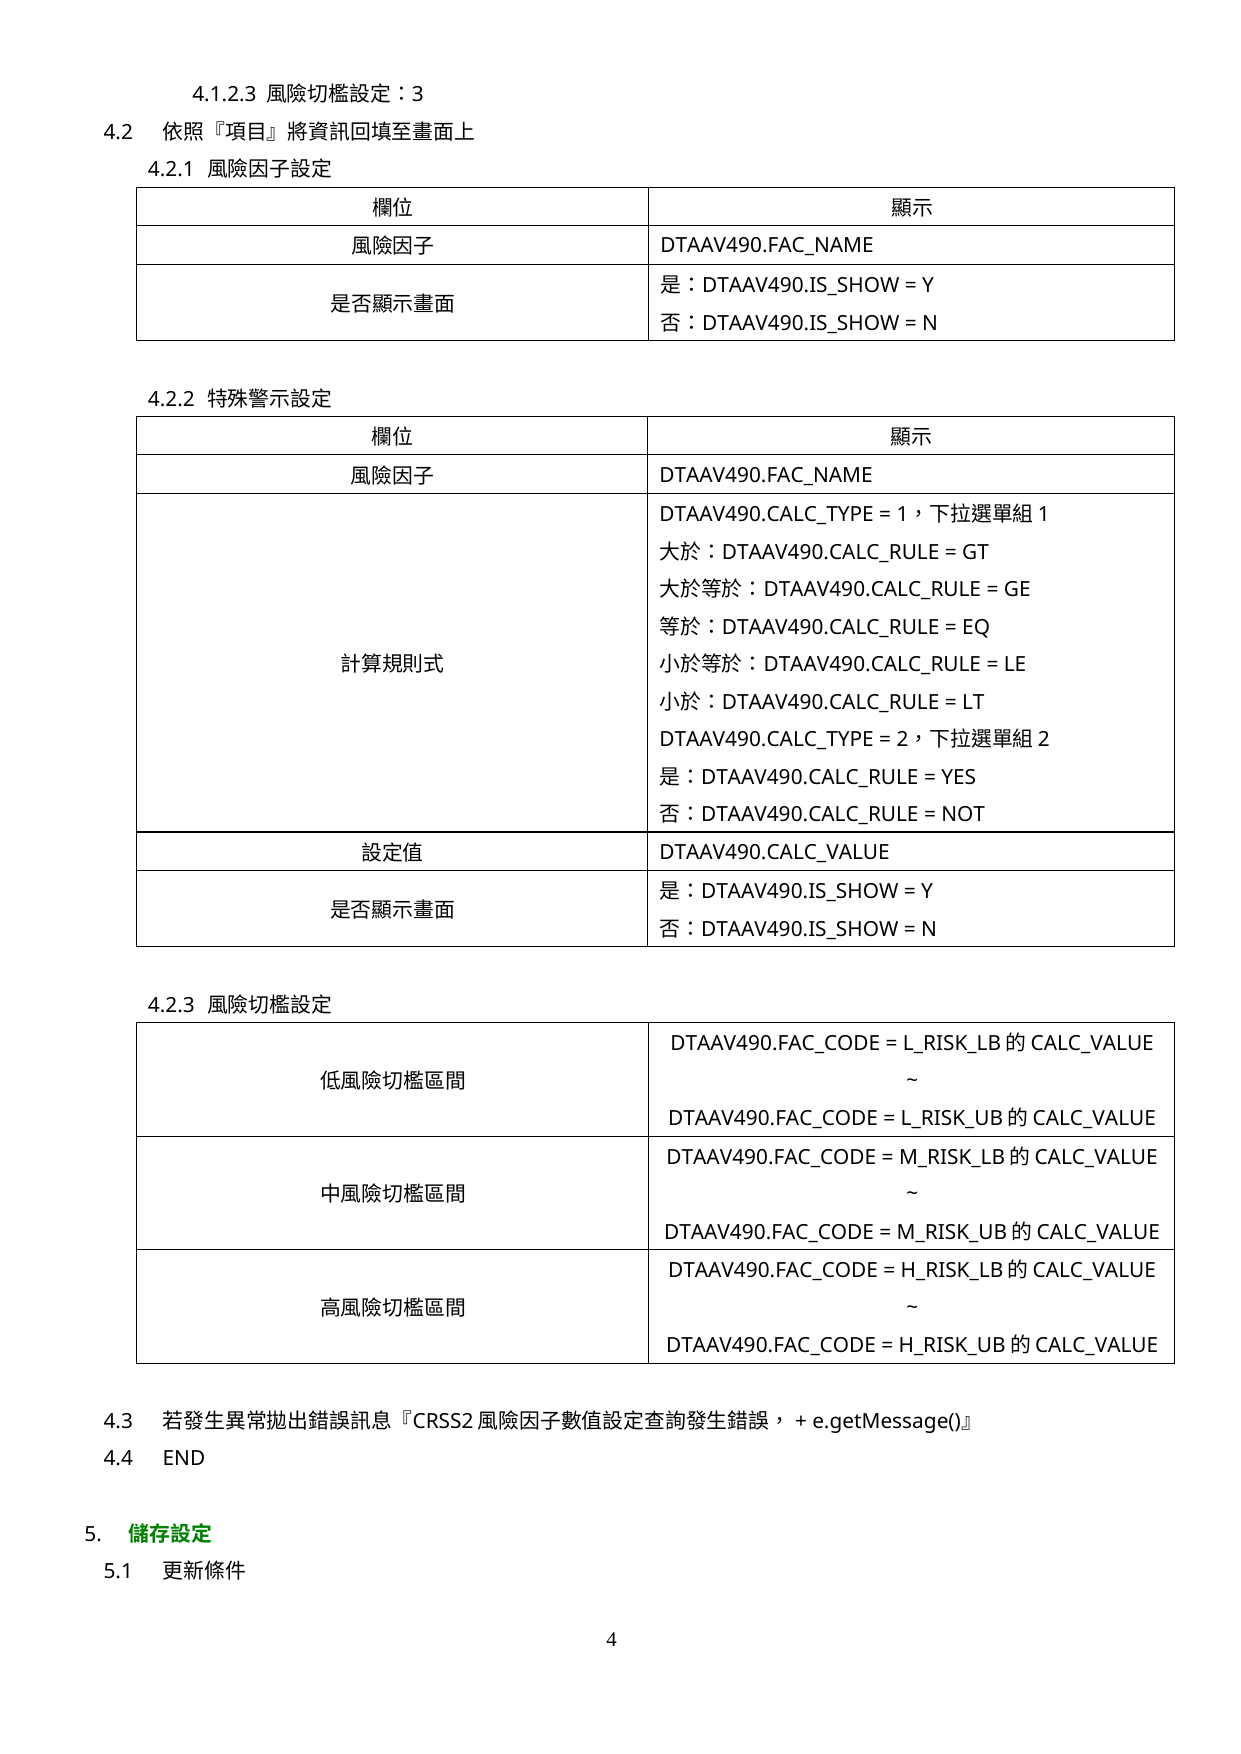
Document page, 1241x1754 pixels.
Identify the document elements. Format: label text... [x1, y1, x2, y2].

table_header 顯示 [649, 188, 1174, 225]
table_cell 中風險切檻區間 [137, 1137, 648, 1249]
list 若發生異常拋出錯誤訊息『CRSS2風險因子數值設定查詢發生錯誤， + e.getMessage()』 [103, 1401, 1163, 1439]
table_cell DTAAV490.FAC_CODE = M_RISK_LB的CALC_VALUE ~ DTAAV490.FAC_CODE = M_RISK_UB的CALC_VALUE [649, 1137, 1174, 1249]
list END [103, 1439, 1163, 1476]
table_cell 設定值 [137, 833, 647, 870]
table_cell 是否顯示畫面 [137, 265, 648, 340]
list 依照『項目』將資訊回填至畫面上 [103, 112, 1163, 149]
list 風險切檻設定 [148, 984, 1163, 1022]
table_cell 是：DTAAV490.IS_SHOW = Y 否：DTAAV490.IS_SHOW = N [649, 265, 1174, 340]
list 風險因子設定 [148, 149, 1163, 187]
table_cell 高風險切檻區間 [137, 1250, 648, 1363]
table_cell 風險因子 [137, 455, 647, 493]
table_cell 風險因子 [137, 226, 648, 264]
list 風險切檻設定：3 [192, 74, 1163, 112]
table_cell 計算規則式 [137, 494, 647, 831]
table_cell 是：DTAAV490.IS_SHOW = Y 否：DTAAV490.IS_SHOW = N [648, 871, 1174, 946]
table_cell DTAAV490.CALC_TYPE = 1，下拉選單組1 大於：DTAAV490.CALC_RULE = GT 大於等於：DTAAV490.CALC_RULE = GE 等於：DTAAV490.CALC_RULE = EQ 小於等於：DTAAV490.CALC_RULE = LE 小於：DTAAV490.CALC_RULE = LT DTAAV490.CALC_TYPE = 2，下拉選單組2 是：DTAAV490.CALC_RULE = YES 否：DTAAV490.CALC_RULE = NOT [648, 494, 1174, 831]
table_cell DTAAV490.FAC_CODE = H_RISK_LB的CALC_VALUE ~ DTAAV490.FAC_CODE = H_RISK_UB的CALC_VALUE [649, 1250, 1174, 1363]
table_header 欄位 [137, 188, 648, 225]
table_cell DTAAV490.FAC_NAME [649, 226, 1174, 264]
table_header DTAAV490.FAC_CODE = L_RISK_LB的CALC_VALUE ~ DTAAV490.FAC_CODE = L_RISK_UB的CALC_VALUE [649, 1023, 1174, 1136]
table_cell 是否顯示畫面 [137, 871, 647, 946]
list 儲存設定 [84, 1514, 1163, 1551]
table_cell DTAAV490.FAC_NAME [648, 455, 1174, 493]
table_cell DTAAV490.CALC_VALUE [648, 833, 1174, 870]
list 更新條件 [103, 1551, 1163, 1589]
table_header 低風險切檻區間 [137, 1023, 648, 1136]
table_header 欄位 [137, 417, 647, 454]
list 特殊警示設定 [148, 378, 1163, 416]
table_header 顯示 [648, 417, 1174, 454]
